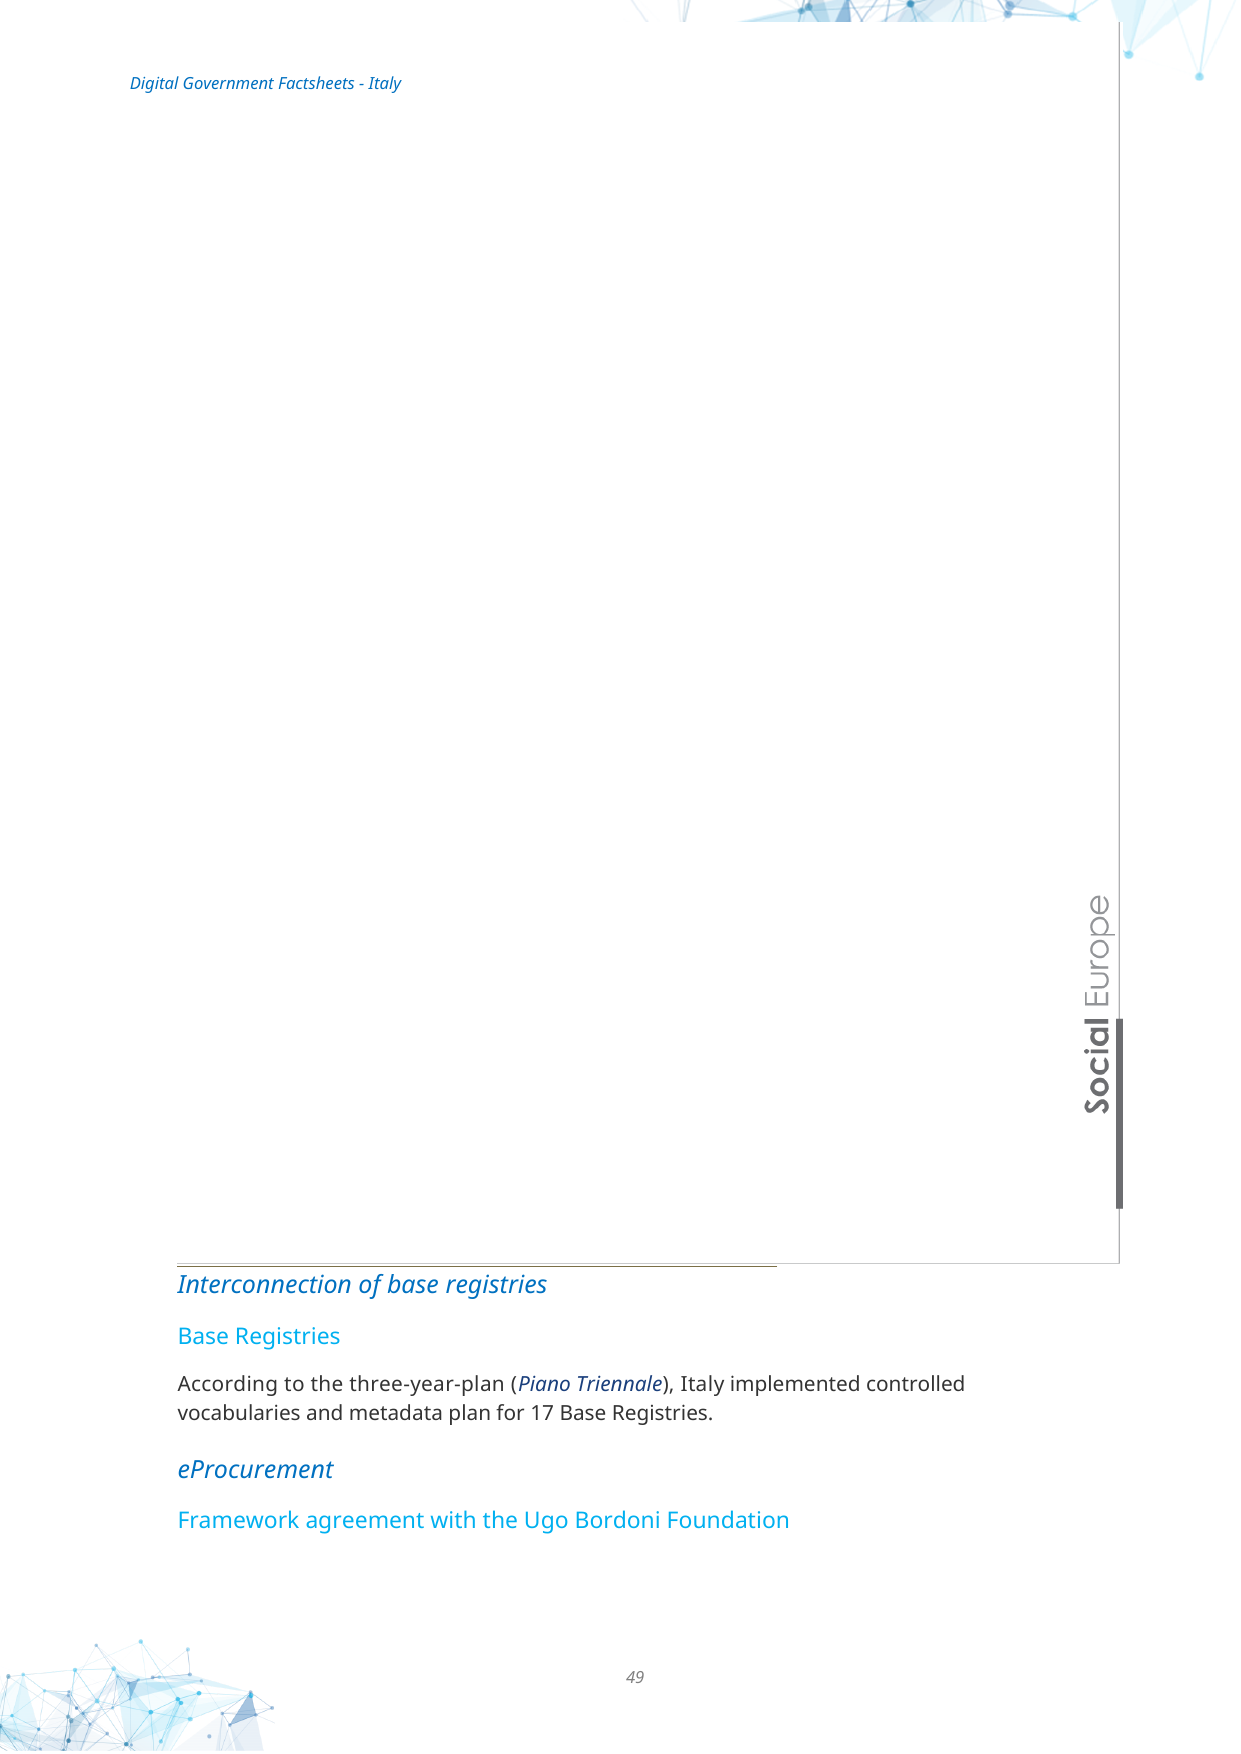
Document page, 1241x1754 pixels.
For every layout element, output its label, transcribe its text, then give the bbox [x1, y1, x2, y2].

picture [177, 22, 1123, 1264]
subtitle Framework agreement with the Ugo Bordoni Foundation [177, 1504, 1092, 1536]
subtitle Interconnection of base registries [177, 1267, 1092, 1301]
subtitle Base Registries [177, 1319, 1092, 1351]
subtitle eProcurement [177, 1451, 1092, 1486]
subtitle According to the three-year-plan (Piano Triennale), Italy implemented controlled vocabularies and metadata plan for 17 Base Registries. [177, 1369, 1092, 1426]
